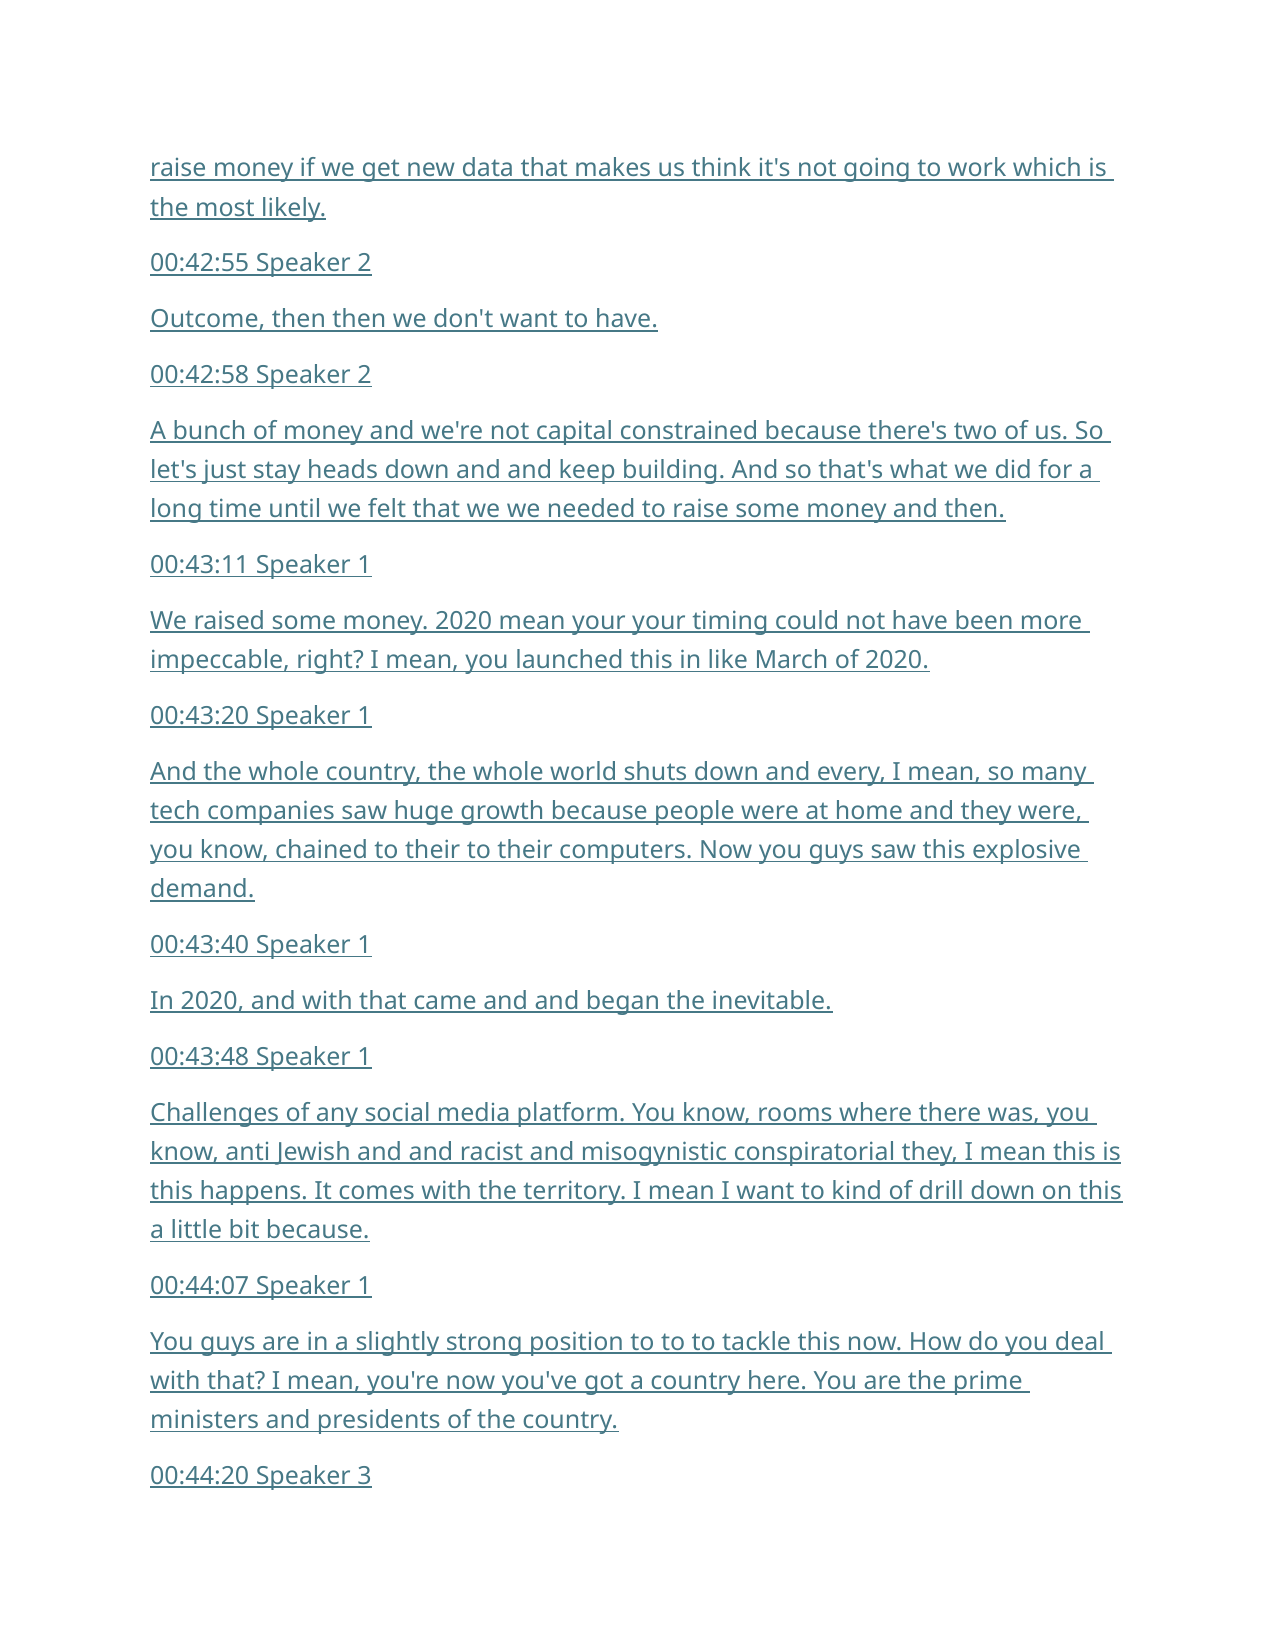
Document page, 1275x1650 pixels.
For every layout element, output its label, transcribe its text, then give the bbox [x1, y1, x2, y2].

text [150, 150, 1125, 223]
text 00:44:07 Speaker 1 [150, 1267, 1125, 1302]
text In 2020, and with that came and and began the inevitable. [150, 982, 1125, 1017]
text 00:43:48 Speaker 1 [150, 1038, 1125, 1072]
text 00:42:58 Speaker 2 [150, 357, 1125, 391]
text Outcome, then then we don't want to have. [150, 301, 1125, 335]
text 00:44:20 Speaker 3 [150, 1457, 1125, 1492]
text A bunch of money and we're not capital constrained because there's two of us. So let's just stay heads down and and keep building. And so that's what we did for a long time until we felt that we we needed to raise some money and then. [150, 412, 1125, 525]
text 00:43:40 Speaker 1 [150, 927, 1125, 961]
text 00:42:55 Speaker 2 [150, 245, 1125, 279]
text 00:43:11 Speaker 1 [150, 547, 1125, 581]
text Challenges of any social media platform. You know, rooms where there was, you know, anti Jewish and and racist and misogynistic conspiratorial they, I mean this is this happens. It comes with the territory. I mean I want to kind of drill down on this a little bit because. [150, 1094, 1125, 1246]
text 00:43:20 Speaker 1 [150, 697, 1125, 732]
text You guys are in a slightly strong position to to to tackle this now. How do you deal with that? I mean, you're now you've got a country here. You are the prime ministers and presidents of the country. [150, 1323, 1125, 1436]
text We raised some money. 2020 mean your your timing could not have been more impeccable, right? I mean, you launched this in like March of 2020. [150, 602, 1125, 676]
text And the whole country, the whole world shuts down and every, I mean, so many tech companies saw huge growth because people were at home and they were, you know, chained to their to their computers. Now you guys saw this explosive demand. [150, 753, 1125, 905]
